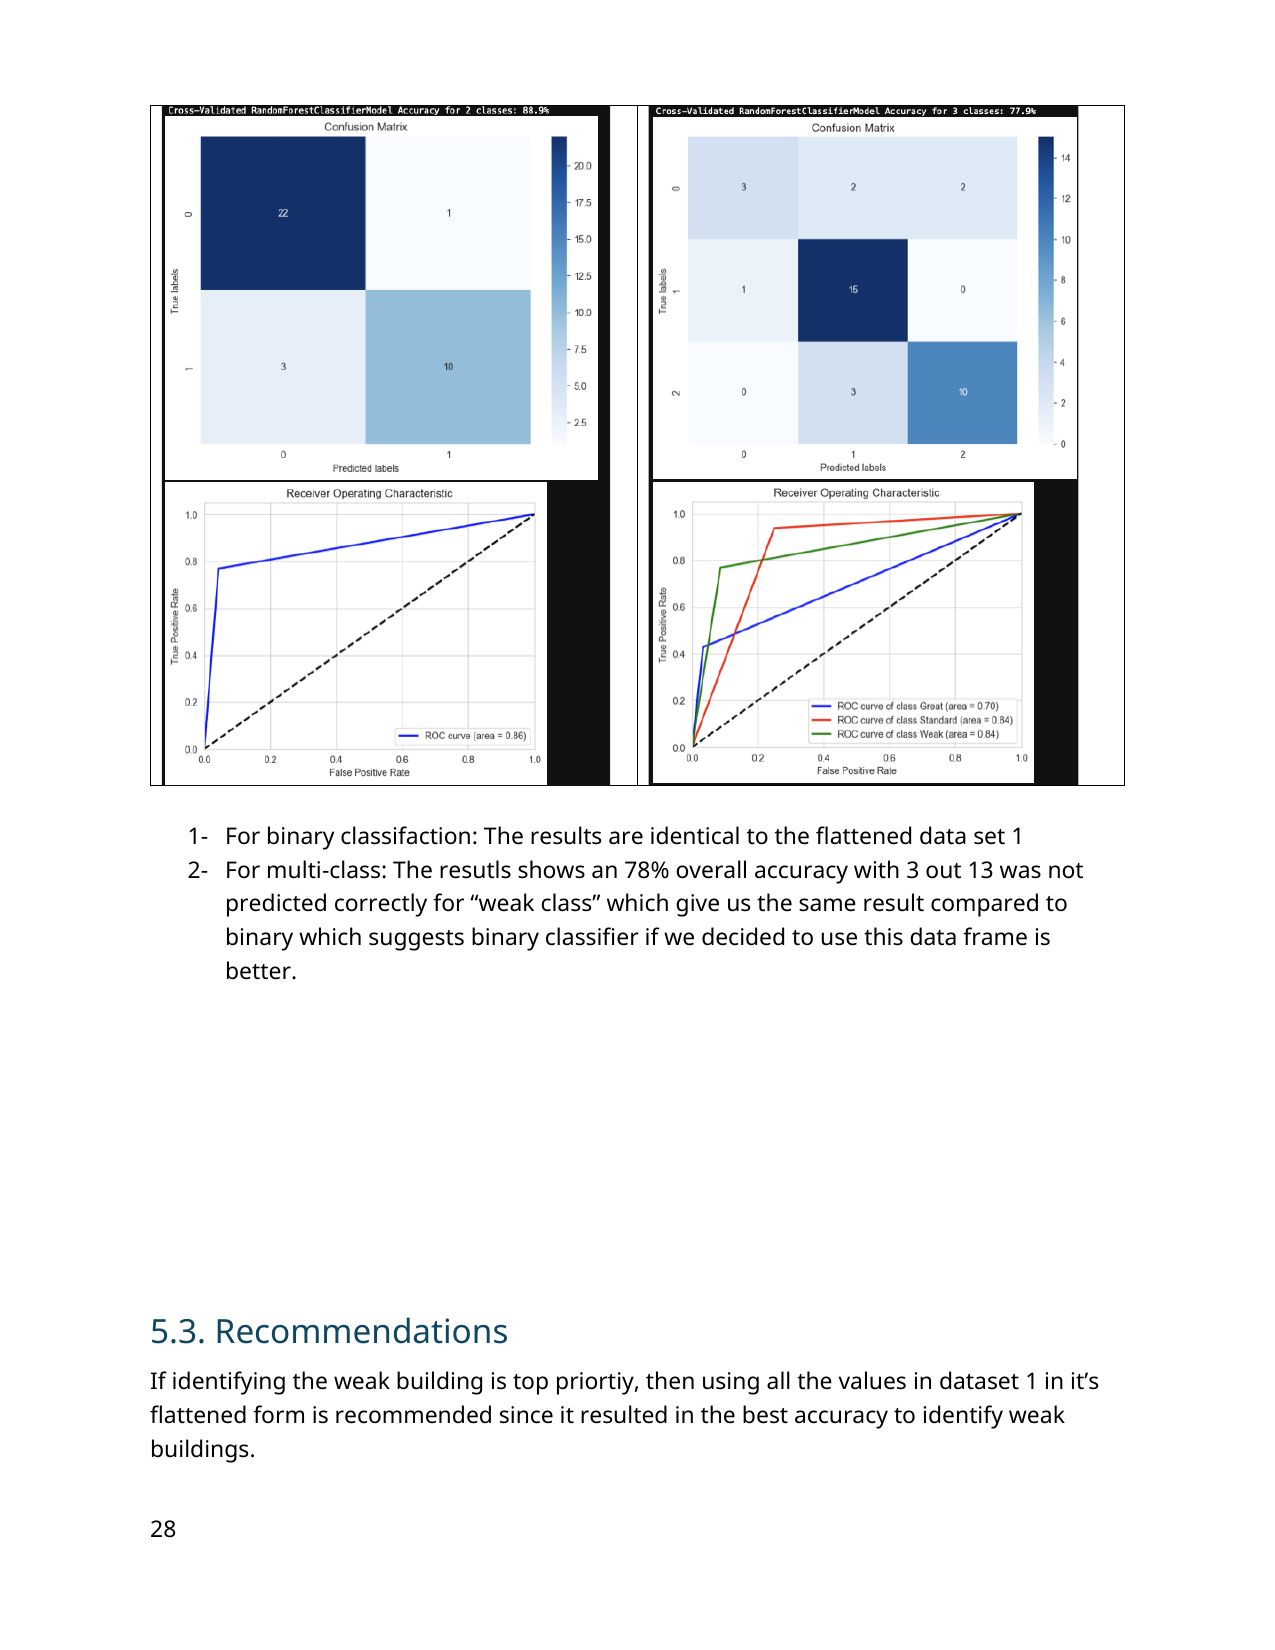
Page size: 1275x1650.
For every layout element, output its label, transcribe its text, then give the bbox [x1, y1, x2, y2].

subtitle 5.3. Recommendations [150, 1308, 1125, 1353]
list For multi-class: The resutls shows an 78% overall accuracy with 3 out 13 was not predicted correctly for “weak class” which give us the same result compared to binary which suggests binary classifier if we decided to use this data frame is better. [187, 854, 1125, 986]
picture [161, 106, 611, 786]
table_cell [611, 106, 637, 785]
table_cell [638, 106, 648, 785]
table_cell [151, 106, 161, 785]
list For binary classifaction: The results are identical to the flattened data set 1 [187, 820, 1125, 851]
table_cell [1079, 106, 1124, 785]
picture [648, 106, 1079, 785]
text If identifying the weak building is top priortiy, then using all the values in dataset 1 in it’s flattened form is recommended since it resulted in the best accuracy to identify weak buildings. [150, 1365, 1125, 1464]
